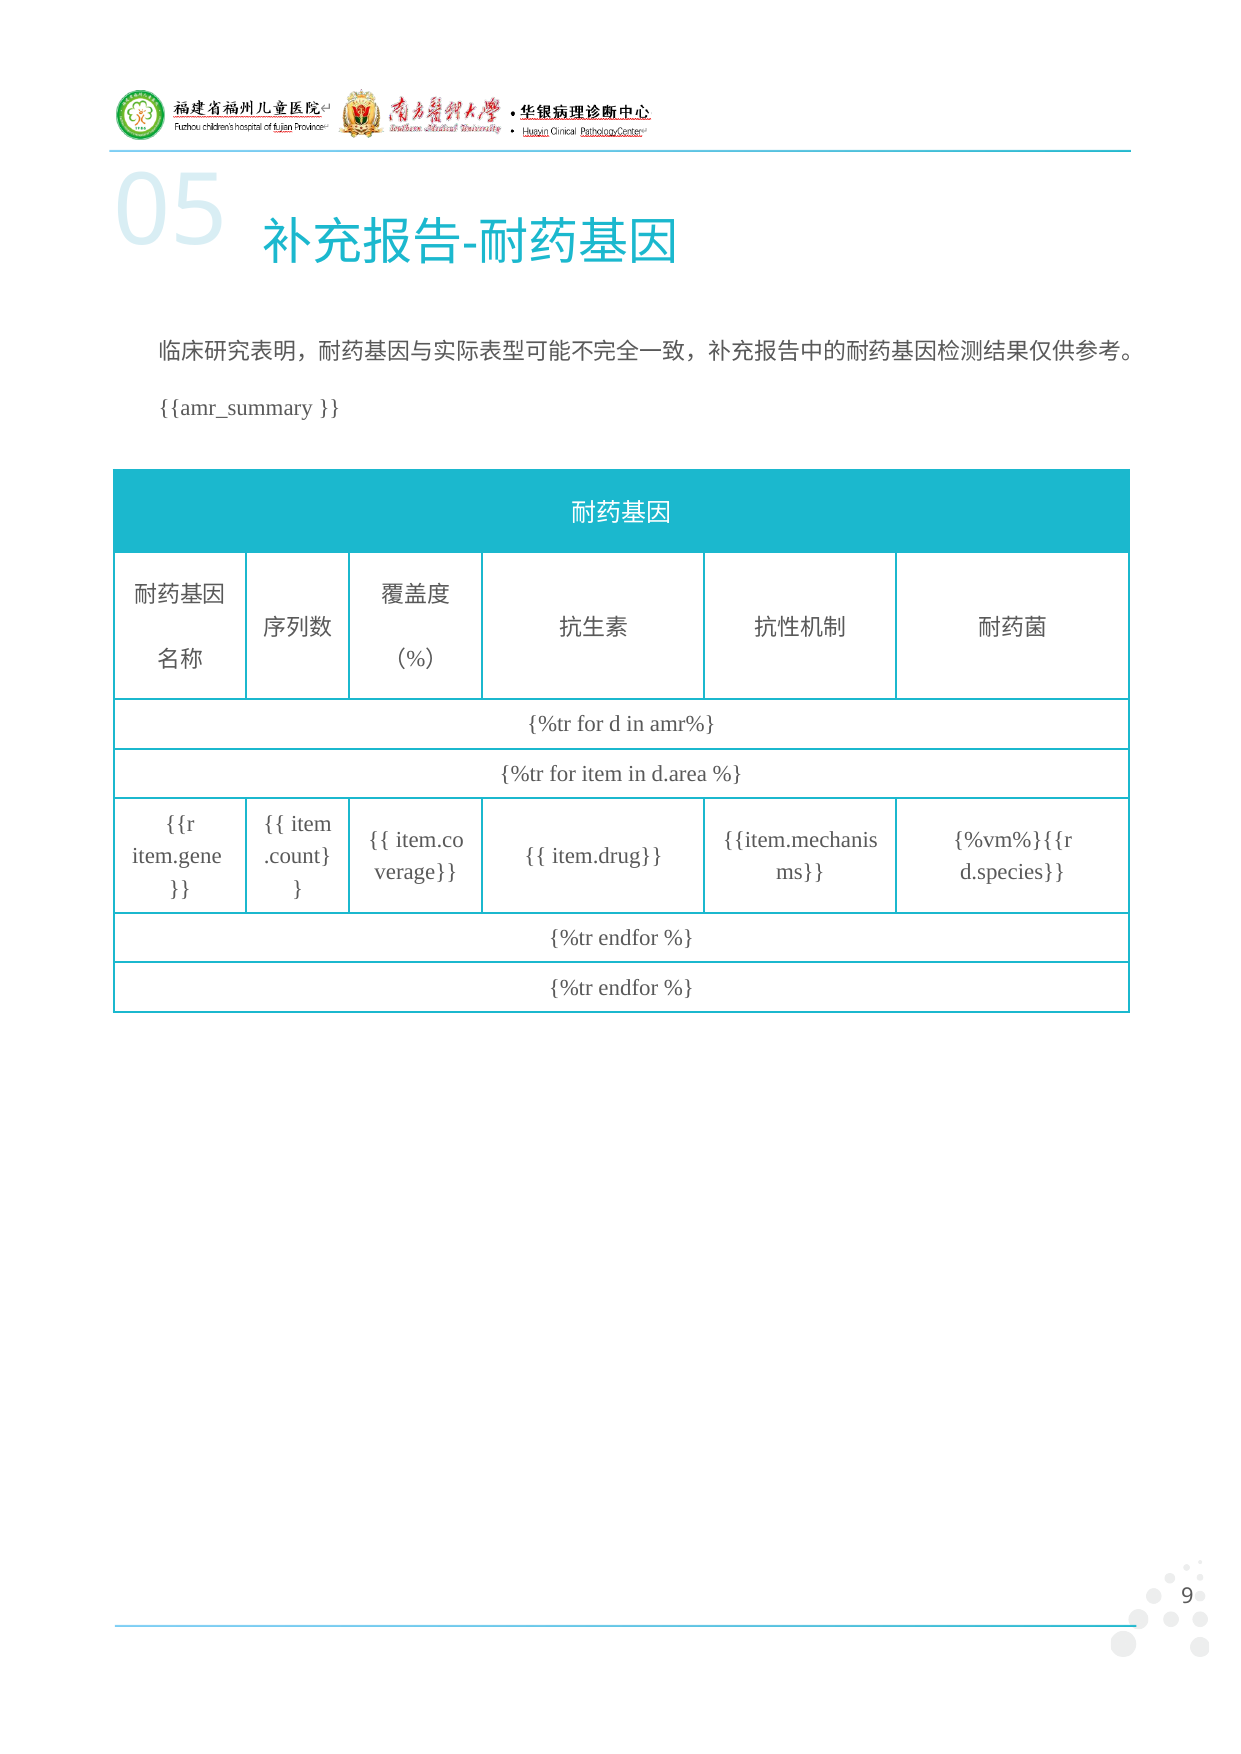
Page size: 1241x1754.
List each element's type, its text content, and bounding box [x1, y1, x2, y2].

table_cell 抗性机制 [705, 553, 895, 698]
table_cell 耐药基因 名称 [115, 553, 245, 698]
table_cell {%vm%}{{r d.species}} [897, 799, 1128, 912]
table_cell 序列数 [247, 553, 348, 698]
table_cell 耐药菌 [897, 553, 1128, 698]
text {{amr_summary }} [112, 391, 1128, 423]
table_cell 覆盖度（%） [350, 553, 481, 698]
picture [114, 1560, 1210, 1657]
table_cell {%tr for item in d.area %} [115, 750, 1128, 797]
table_cell {%tr endfor %} [115, 914, 1128, 961]
picture [112, 88, 652, 141]
picture [109, 144, 1131, 152]
table_cell {%tr endfor %} [115, 963, 1128, 1011]
table_cell {{ item.coverage}} [350, 799, 481, 912]
text 临床研究表明，耐药基因与实际表型可能不完全一致，补充报告中的耐药基因检测结果仅供参考。 [112, 317, 1128, 382]
table_cell {{r item.gene }} [115, 799, 245, 912]
table_cell {{ item.count}} [247, 799, 348, 912]
table_cell {{ item.drug}} [483, 799, 703, 912]
table_cell 抗生素 [483, 553, 703, 698]
table_cell {{item.mechanisms}} [705, 799, 895, 912]
subtitle 补充报告-耐药基因 [112, 189, 1128, 287]
table_cell {%tr for d in amr%} [115, 700, 1128, 747]
table_header 耐药基因 [115, 471, 1128, 551]
